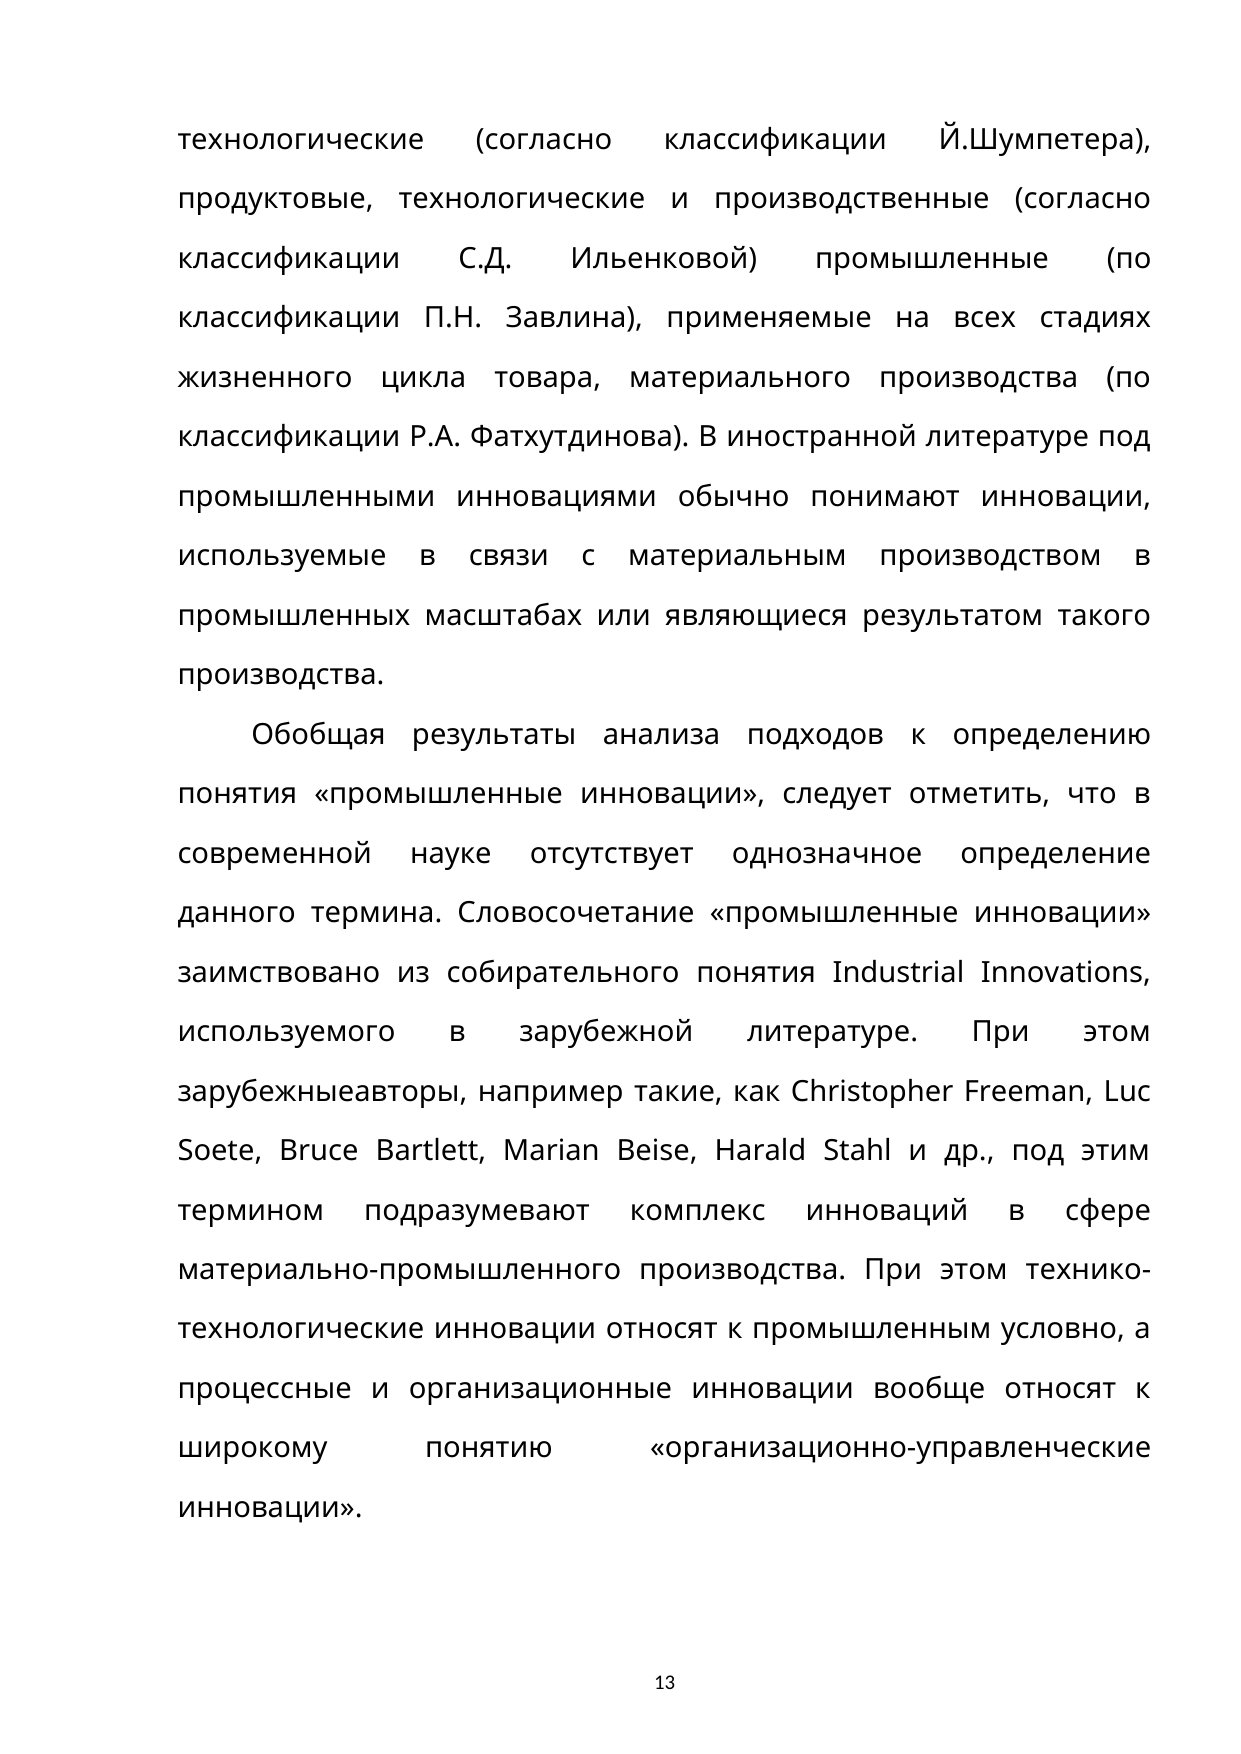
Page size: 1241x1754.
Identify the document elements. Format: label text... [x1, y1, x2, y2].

text Обобщая результаты анализа подходов к определению понятия «промышленные инновации», следует отметить, что в современной науке отсутствует однозначное определение данного термина. Словосочетание «промышленные инновации» заимствовано из собирательного понятия Industrial Innovations, используемого в зарубежной литературе. При этом зарубежныеавторы, например такие, как Christopher Freeman, Luc Soete, Bruce Bartlett, Marian Beise, Harald Stahl и др., под этим термином подразумевают комплекс инноваций в сфере материально-промышленного производства. При этом технико-технологические инновации относят к промышленным условно, а процессные и организационные инновации вообще относят к широкому понятию «организационно-управленческие инновации». [177, 713, 1152, 1526]
